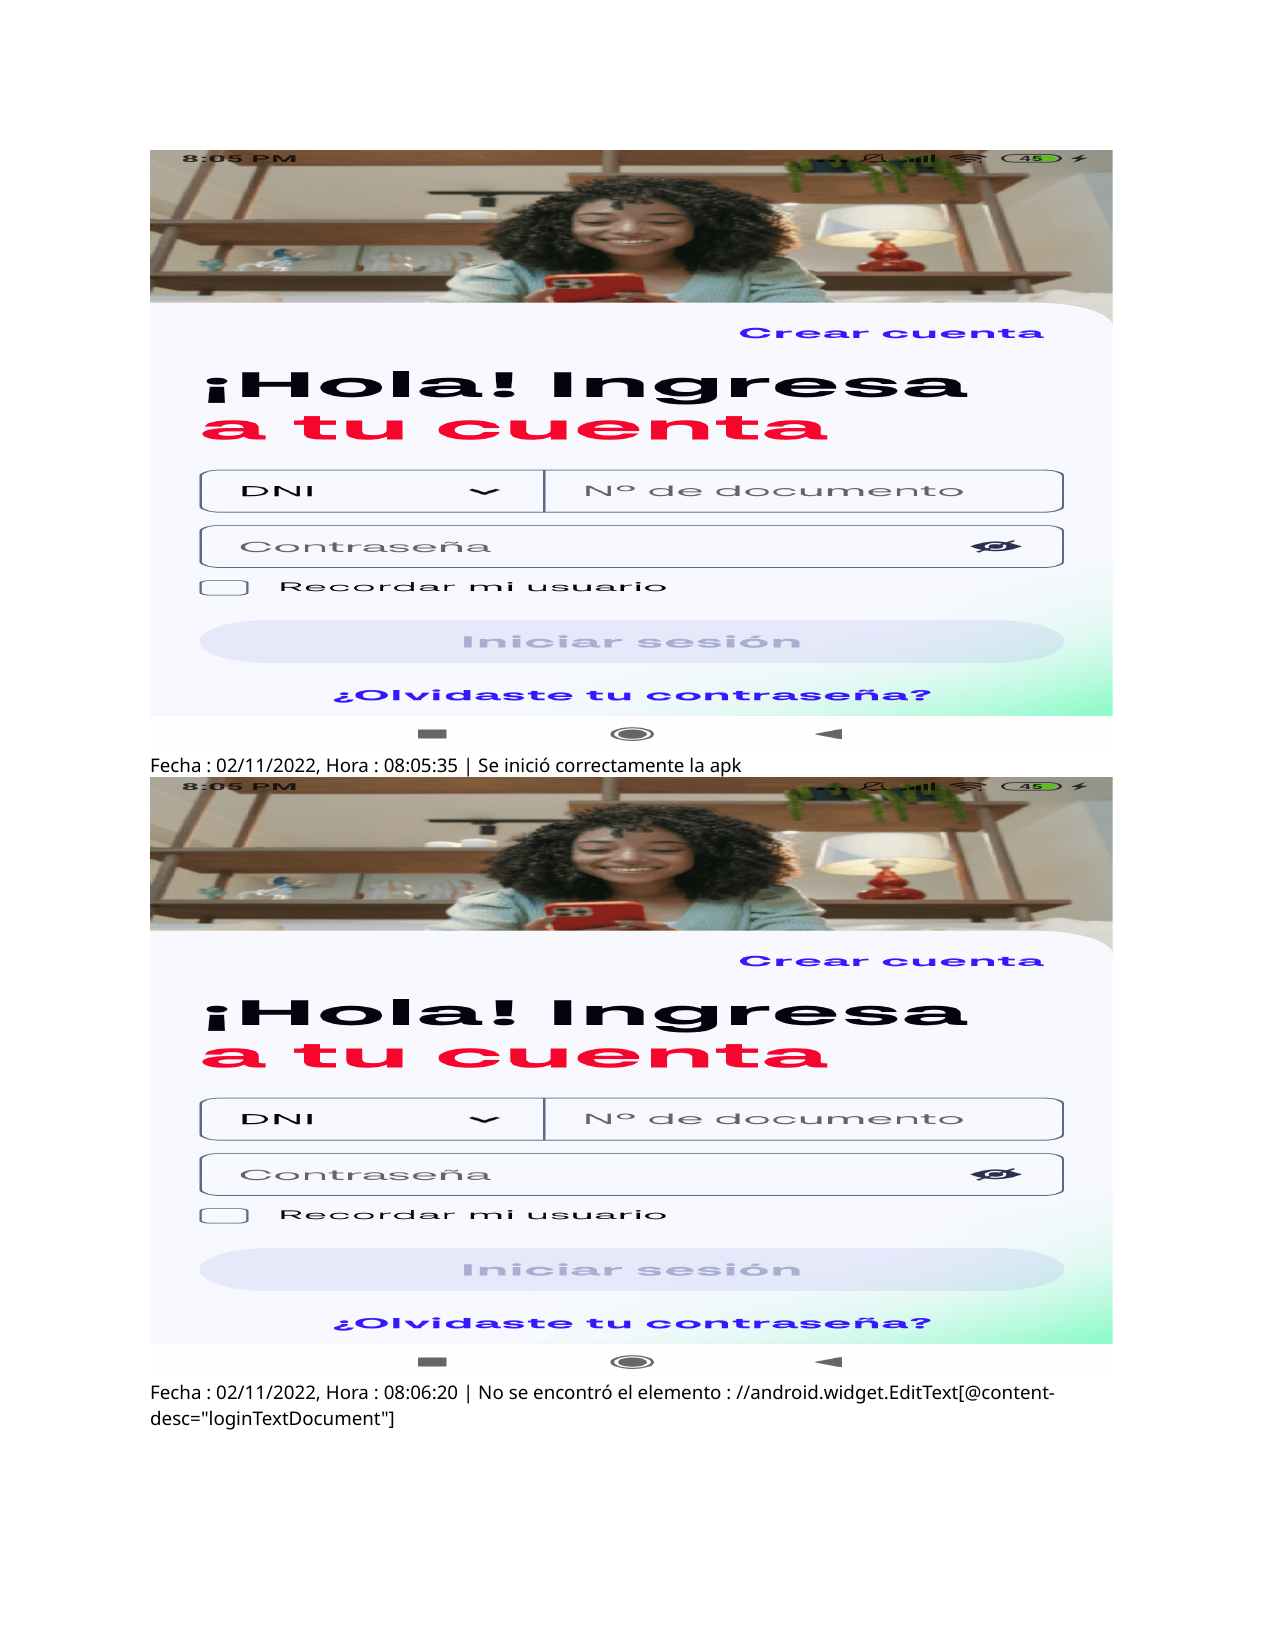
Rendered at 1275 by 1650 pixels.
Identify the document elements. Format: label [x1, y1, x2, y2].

picture [150, 150, 1113, 752]
text [150, 150, 1125, 1431]
picture [150, 777, 1113, 1380]
